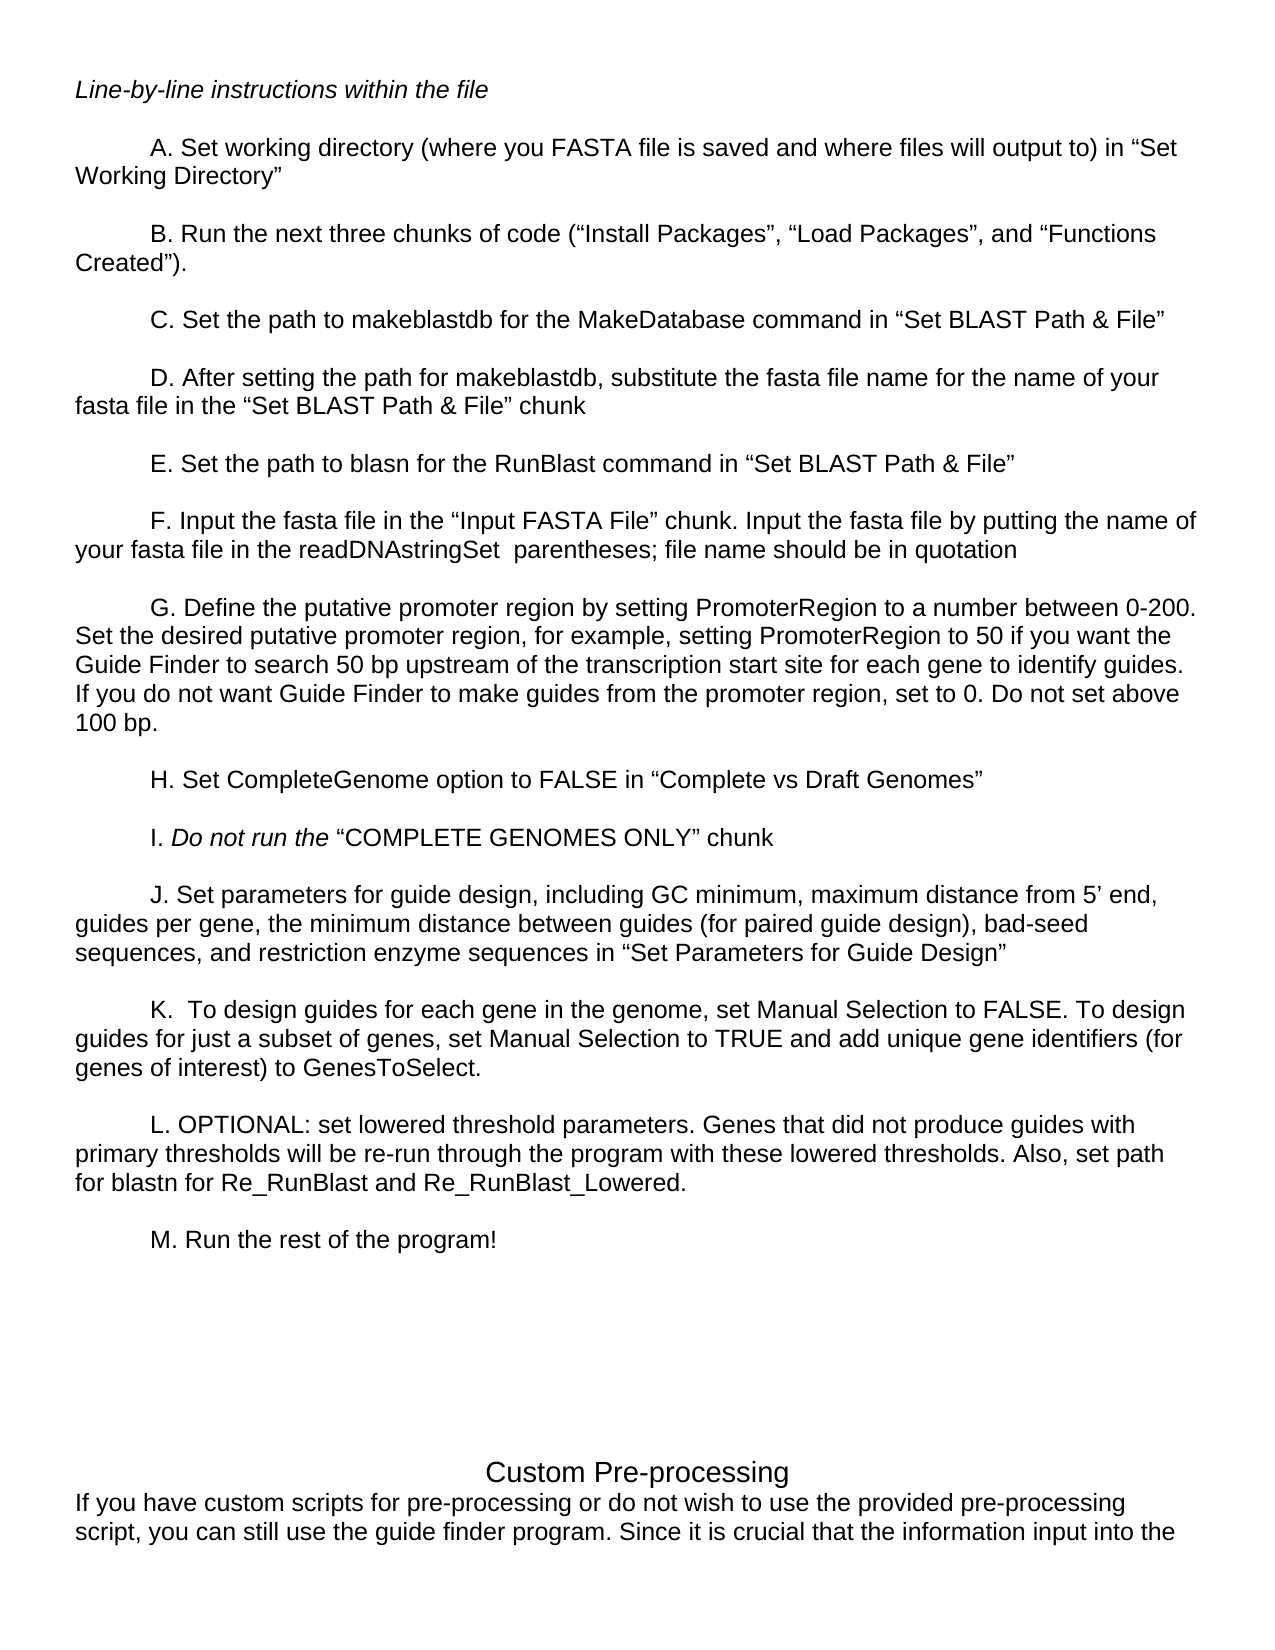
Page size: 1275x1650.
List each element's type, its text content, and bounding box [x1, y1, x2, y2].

text K. To design guides for each gene in the genome, set Manual Selection to FALSE. To design guides for just a subset of genes, set Manual Selection to TRUE and add unique gene identifiers (for genes of interest) to GenesToSelect. [75, 995, 1200, 1081]
text E. Set the path to blasn for the RunBlast command in “Set BLAST Path & File” [75, 449, 1200, 477]
text G. Define the putative promoter region by setting PromoterRegion to a number between 0-200. Set the desired putative promoter region, for example, setting PromoterRegion to 50 if you want the Guide Finder to search 50 bp upstream of the transcription start site for each gene to identify guides. If you do not want Guide Finder to make guides from the promoter region, set to 0. Do not set above 100 bp. [75, 592, 1200, 736]
text B. Run the next three chunks of code (“Install Packages”, “Load Packages”, and “Functions Created”). [75, 219, 1200, 276]
text M. Run the rest of the program! [75, 1225, 1200, 1254]
text H. Set CompleteGenome option to FALSE in “Complete vs Draft Genomes” [75, 765, 1200, 794]
text Line-by-line instructions within the file [75, 75, 1200, 104]
text F. Input the fasta file in the “Input FASTA File” chunk. Input the fasta file by putting the name of your fasta file in the readDNAstringSet parentheses; file name should be in quotation [75, 506, 1200, 564]
text L. OPTIONAL: set lowered threshold parameters. Genes that did not produce guides with primary thresholds will be re-run through the program with these lowered thresholds. Also, set path for blastn for Re_RunBlast and Re_RunBlast_Lowered. [75, 1110, 1200, 1196]
text Custom Pre-processing [75, 1455, 1200, 1488]
text A. Set working directory (where you FASTA file is saved and where files will output to) in “Set Working Directory” [75, 132, 1200, 190]
text I. Do not run the “COMPLETE GENOMES ONLY” chunk [75, 822, 1200, 851]
text J. Set parameters for guide design, including GC minimum, maximum distance from 5’ end, guides per gene, the minimum distance between guides (for paired guide design), bad-seed sequences, and restriction enzyme sequences in “Set Parameters for Guide Design” [75, 880, 1200, 966]
text C. Set the path to makeblastdb for the MakeDatabase command in “Set BLAST Path & File” [75, 276, 1200, 334]
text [75, 1488, 1200, 1546]
text D. After setting the path for makeblastdb, substitute the fasta file name for the name of your fasta file in the “Set BLAST Path & File” chunk [75, 362, 1200, 420]
